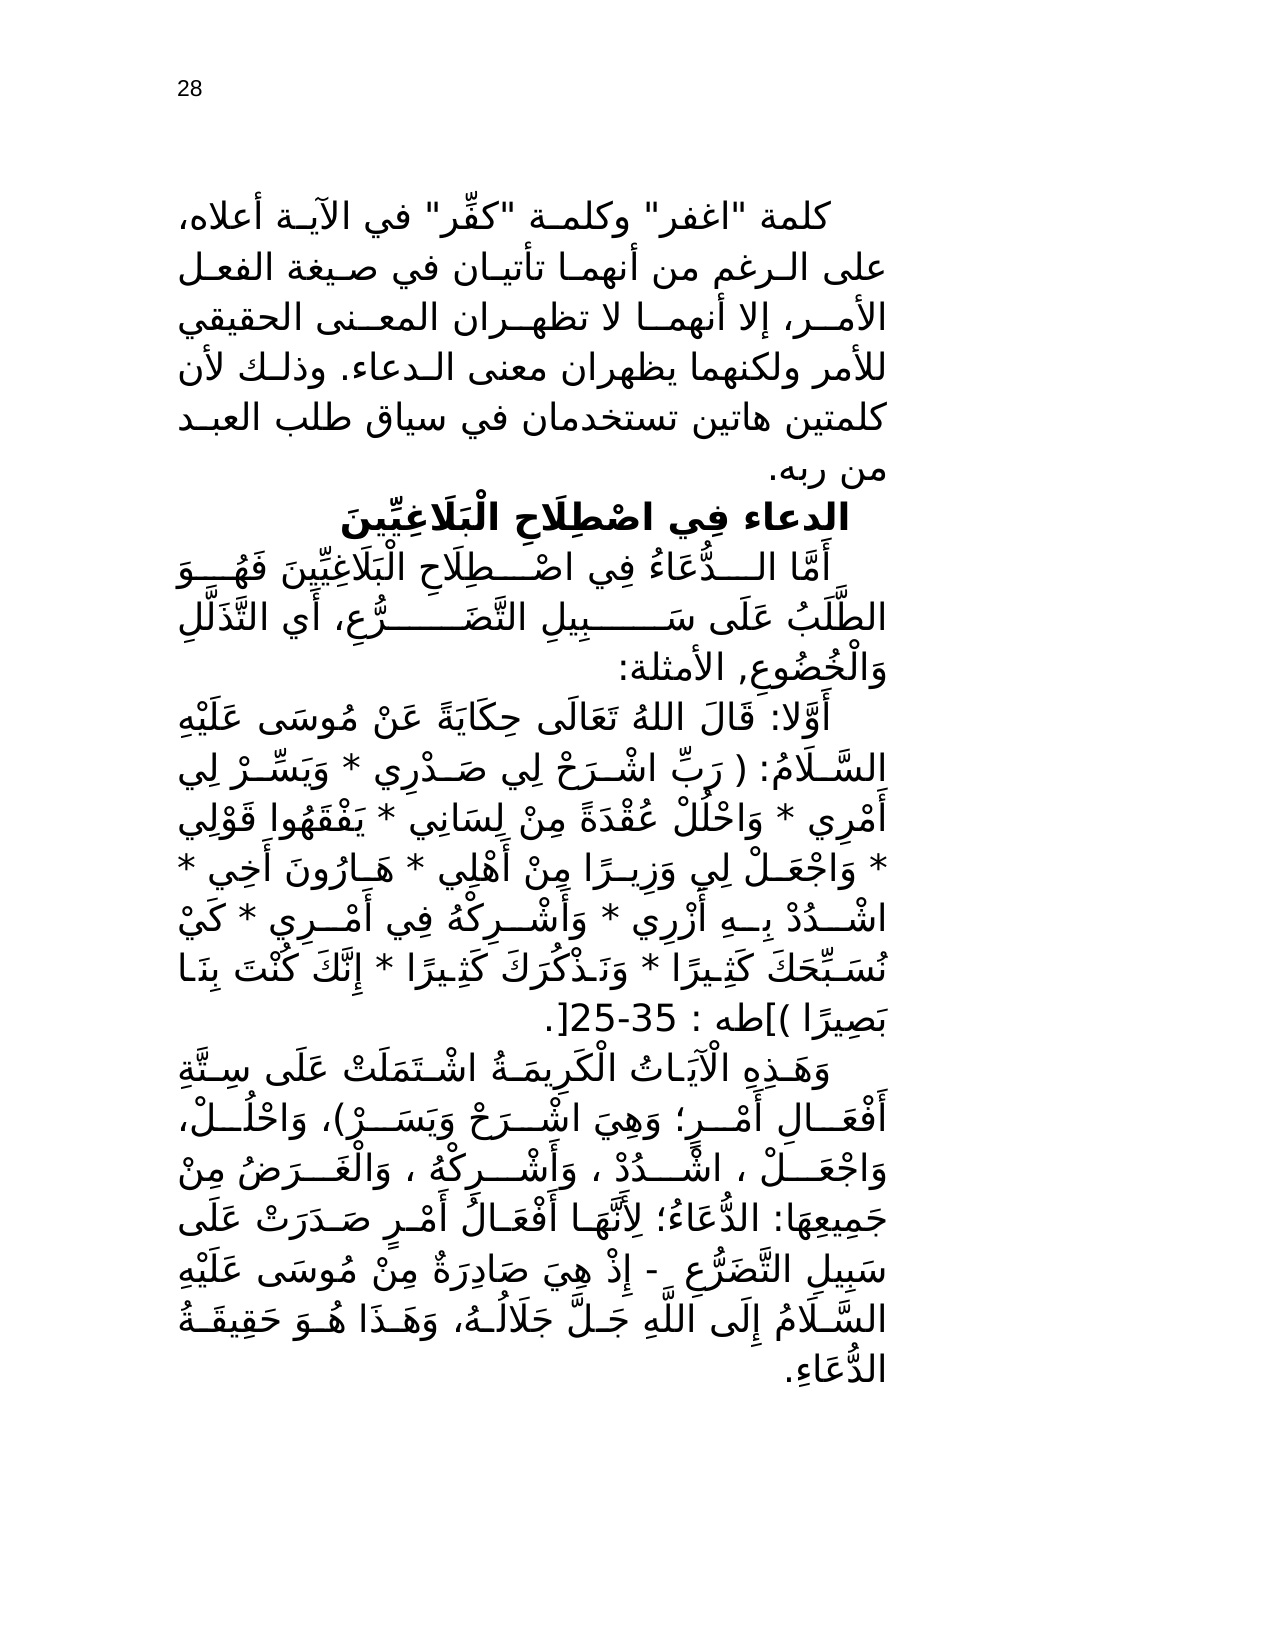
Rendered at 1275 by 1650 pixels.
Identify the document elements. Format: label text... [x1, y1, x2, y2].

list كلمة "اغفر" وكلمة "كفِّر" في الآية أعلاه، على الرغم من أنهما تأتيان في صيغة الفعل الأمر، إلا أنهما لا تظهران المعنى الحقيقي للأمر ولكنهما يظهران معنى الدعاء. وذلك لأن كلمتين هاتين تستخدمان في سياق طلب العبد من ربه. [177, 195, 888, 489]
text الدعاء فِي اصْطِلَاحِ الْبَلَاغِيِّينَ [177, 496, 851, 539]
list أَمَّا الدُّعَاءُ فِي اصْطِلَاحِ الْبَلَاغِيِّينَ فَهُوَ الطَّلَبُ عَلَى سَبِيلِ التَّضَرُّعِ، أَي التَّذَلَّلِ وَالْخُضُوعِ, الأمثلة: [177, 546, 888, 689]
list وَهَذِهِ الْآيَاتُ الْكَرِيمَةُ اشْتَمَلَتْ عَلَى سِتَّةِ أَفْعَالِ أَمْرٍ؛ وَهِيَ اشْرَحْ وَيَسَرْ)، وَاحْلُلْ، وَاجْعَلْ ، اشْدُدْ ، وَأَشْرِكْهُ ، وَالْغَرَضُ مِنْ جَمِيعِهَا: الدُّعَاءُ؛ لِأَنَّهَا أَفْعَالُ أَمْرٍ صَدَرَتْ عَلَى سَبِيلِ التَّضَرُّعِ - إِذْ هِيَ صَادِرَةٌ مِنْ مُوسَى عَلَيْهِ السَّلَامُ إِلَى اللَّهِ جَلَّ جَلَالُهُ، وَهَذَا هُوَ حَقِيقَةُ الدُّعَاءِ. [177, 1047, 888, 1391]
list أَوَّلا: قَالَ اللهُ تَعَالَى حِكَايَةً عَنْ مُوسَى عَلَيْهِ السَّلَامُ: ﴿ رَبِّ اشْرَحْ لِي صَدْرِي * وَيَسِّرْ لِي أَمْرِي * وَاحْلُلْ عُقْدَةً مِنْ لِسَانِي * يَفْقَهُوا قَوْلِي * وَاجْعَلْ لِي وَزِيرًا مِنْ أَهْلِي * هَارُونَ أَخِي * اشْدُدْ بِهِ أَزْرِي * وَأَشْرِكْهُ فِي أَمْرِي * كَيْ نُسَبِّحَكَ كَثِيرًا * وَنَذْكُرَكَ كَثِيرًا * إِنَّكَ كُنْتَ بِنَا بَصِيرًا ﴾]طه : 35-25[. [177, 696, 888, 1040]
